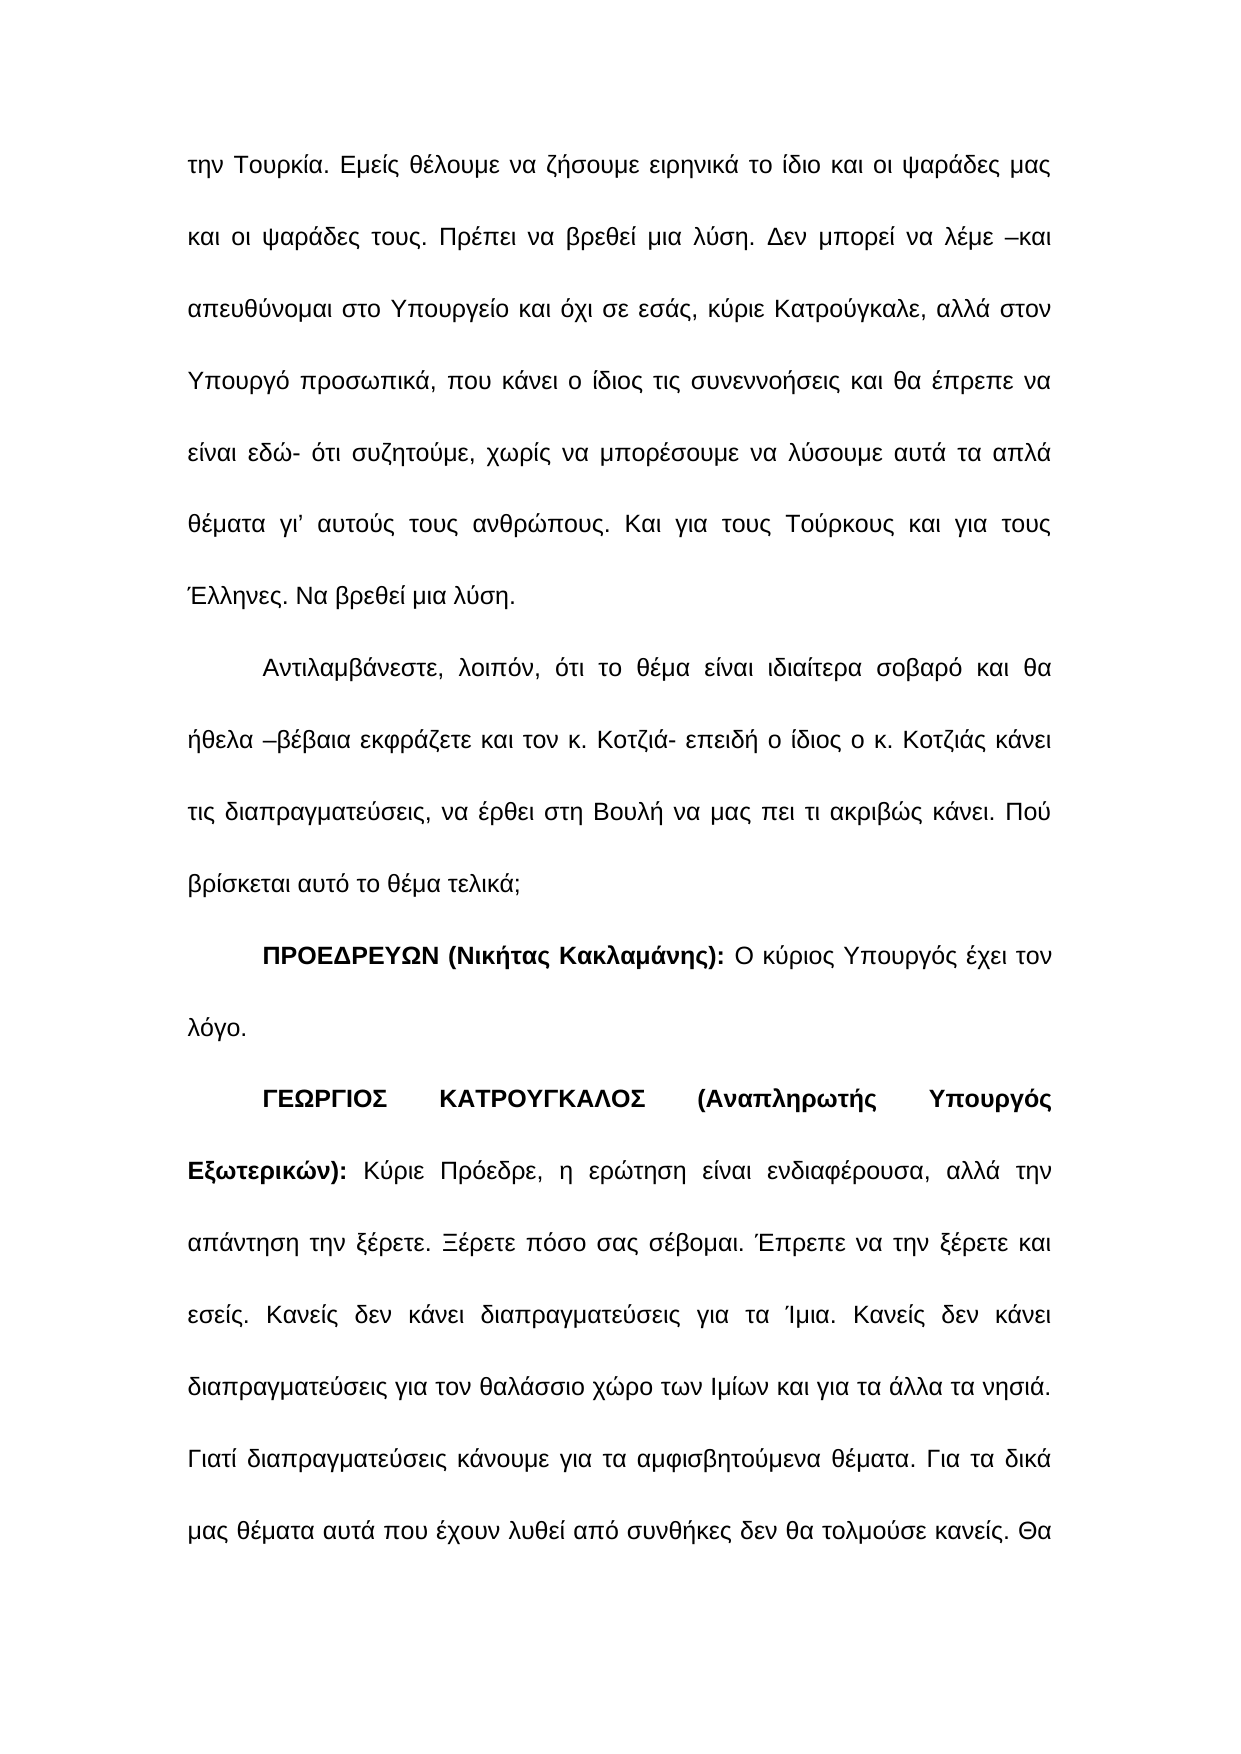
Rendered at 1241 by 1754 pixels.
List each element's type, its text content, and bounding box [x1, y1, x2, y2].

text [187, 1084, 1053, 1544]
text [187, 150, 1053, 610]
text ΠΡΟΕΔΡΕΥΩΝ (Νικήτας Κακλαμάνης): Ο κύριος Υπουργός έχει τον λόγο. [187, 941, 1053, 1041]
text Αντιλαμβάνεστε, λοιπόν, ότι το θέμα είναι ιδιαίτερα σοβαρό και θα ήθελα –βέβαια εκφράζετε και τον κ. Κοτζιά- επειδή ο ίδιος ο κ. Κοτζιάς κάνει τις διαπραγματεύσεις, να έρθει στη Βουλή να μας πει τι ακριβώς κάνει. Πού βρίσκεται αυτό το θέμα τελικά; [187, 653, 1053, 897]
